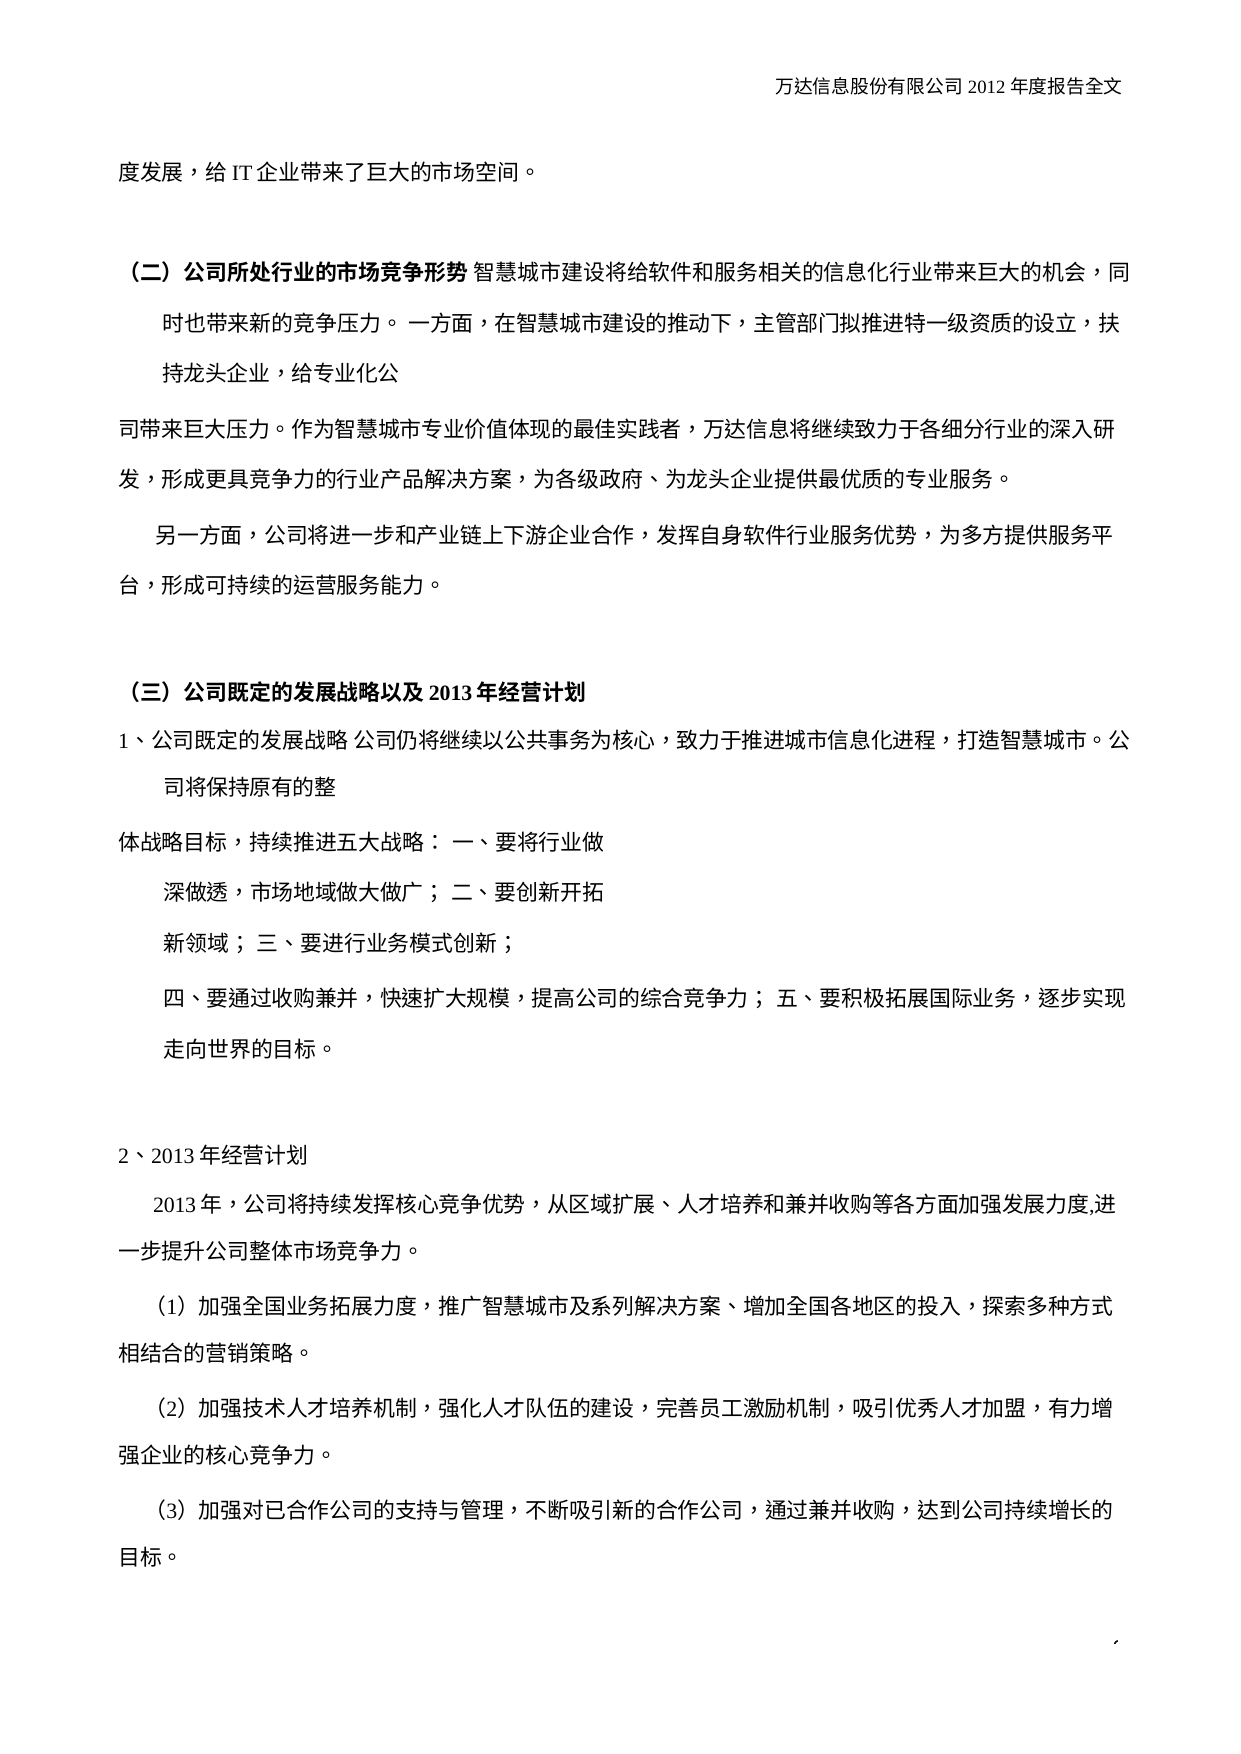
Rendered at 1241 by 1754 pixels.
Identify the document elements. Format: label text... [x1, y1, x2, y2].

text 四、要通过收购兼并，快速扩大规模，提高公司的综合竞争力； 五、要积极拓展国际业务，逐步实现走向世界的目标。 [163, 983, 1138, 1064]
text 体战略目标，持续推进五大战略： 一、要将行业做深做透，市场地域做大做广； 二、要创新开拓新领域； 三、要进行业务模式创新； [118, 827, 612, 958]
subtitle （三）公司既定的发展战略以及2013年经营计划 [118, 676, 1138, 706]
text （二）公司所处行业的市场竞争形势 智慧城市建设将给软件和服务相关的信息化行业带来巨大的机会，同时也带来新的竞争压力。 一方面，在智慧城市建设的推动下，主管部门拟推进特一级资质的设立，扶持龙头企业，给专业化公 [118, 257, 1138, 388]
text （2）加强技术人才培养机制，强化人才队伍的建设，完善员工激励机制，吸引优秀人才加盟，有力增 强企业的核心竞争力。 [118, 1393, 1138, 1470]
text 2、2013年经营计划 [118, 1140, 1138, 1170]
text 度发展，给IT企业带来了巨大的市场空间。 [118, 157, 1138, 187]
text 司带来巨大压力。作为智慧城市专业价值体现的最佳实践者，万达信息将继续致力于各细分行业的深入研 发，形成更具竞争力的行业产品解决方案，为各级政府、为龙头企业提供最优质的专业服务。 [118, 413, 1138, 494]
text 2013年，公司将持续发挥核心竞争优势，从区域扩展、人才培养和兼并收购等各方面加强发展力度,进 一步提升公司整体市场竞争力。 [118, 1189, 1138, 1266]
text （1）加强全国业务拓展力度，推广智慧城市及系列解决方案、增加全国各地区的投入，探索多种方式 相结合的营销策略。 [118, 1291, 1138, 1368]
text （3）加强对已合作公司的支持与管理，不断吸引新的合作公司，通过兼并收购，达到公司持续增长的 目标。 [118, 1494, 1138, 1572]
text 另一方面，公司将进一步和产业链上下游企业合作，发挥自身软件行业服务优势，为多方提供服务平 台，形成可持续的运营服务能力。 [118, 519, 1138, 600]
text 1、公司既定的发展战略 公司仍将继续以公共事务为核心，致力于推进城市信息化进程，打造智慧城市。公司将保持原有的整 [118, 725, 1138, 802]
